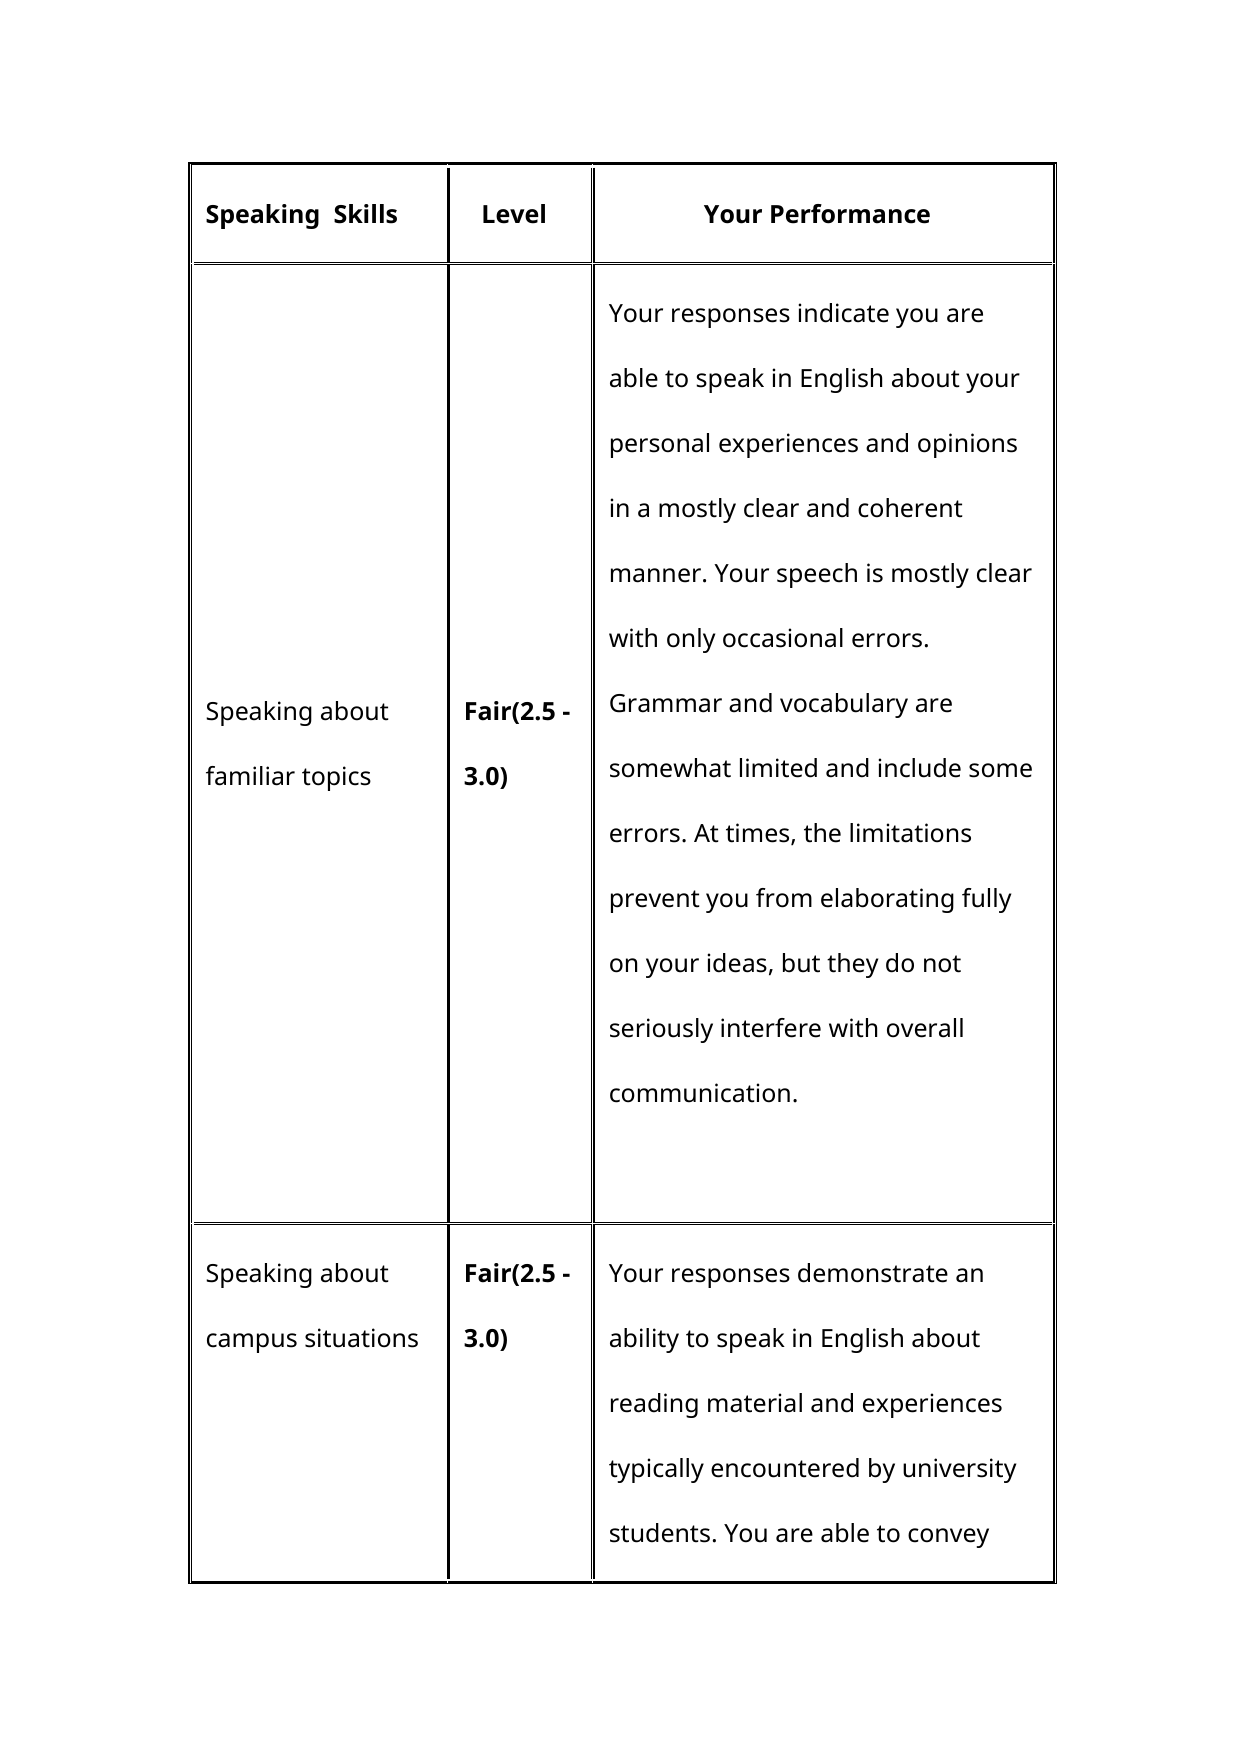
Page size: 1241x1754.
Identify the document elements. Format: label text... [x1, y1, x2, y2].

table_cell Your Performance [593, 165, 1053, 261]
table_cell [593, 1222, 1055, 1581]
table_cell Your responses indicate you are able to speak in English about your personal experiences and opinions in a mostly clear and coherent manner. Your speech is mostly clear with only occasional errors. Grammar and vocabulary are somewhat limited and include some errors. At times, the limitations prevent you from elaborating fully on your ideas, but they do not seriously interfere with overall communication. [595, 261, 1054, 1222]
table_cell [190, 1222, 448, 1581]
table_cell Fair(2.5 - 3.0) [450, 265, 591, 1222]
table_cell Speaking Skills [192, 164, 448, 261]
table_cell Level [448, 164, 593, 261]
table_cell Speaking about familiar topics [192, 261, 447, 1222]
table_cell Fair(2.5 - 3.0) [448, 1222, 593, 1581]
